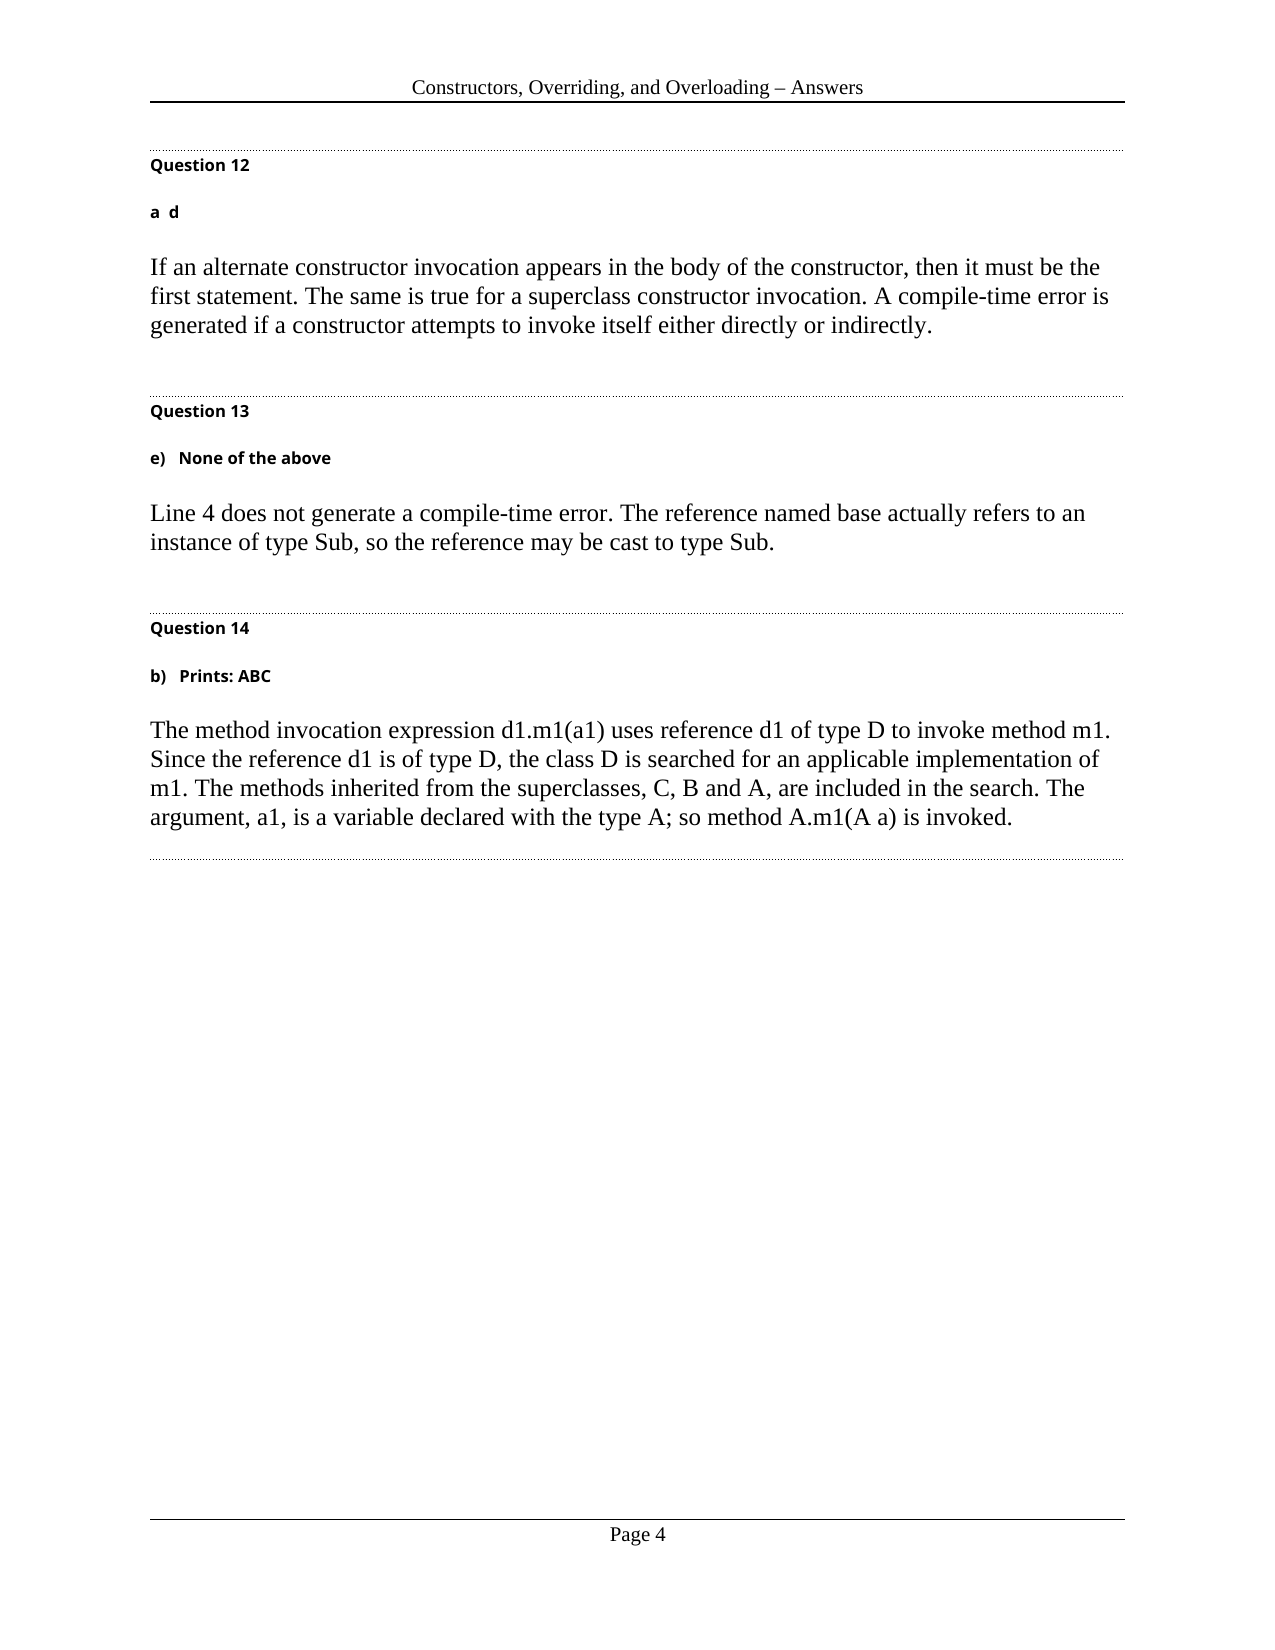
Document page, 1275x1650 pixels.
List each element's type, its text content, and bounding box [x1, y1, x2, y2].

subtitle Question 14 [150, 613, 1125, 639]
text If an alternate constructor invocation appears in the body of the constructor, then it must be the first statement. The same is true for a superclass constructor invocation. A compile-time error is generated if a constructor attempts to invoke itself either directly or indirectly. [150, 252, 1125, 338]
text The method invocation expression d1.m1(a1) uses reference d1 of type D to invoke method m1. Since the reference d1 is of type D, the class D is searched for an applicable implementation of m1. The methods inherited from the superclasses, C, B and A, are included in the search. The argument, a1, is a variable declared with the type A; so method A.m1(A a) is invoked. [150, 716, 1125, 831]
text a d [150, 201, 1125, 223]
subtitle Question 12 [150, 150, 1125, 176]
text e) None of the above [150, 447, 1125, 469]
text b) Prints: ABC [150, 664, 1125, 687]
text Line 4 does not generate a compile-time error. The reference named base actually refers to an instance of type Sub, so the reference may be cast to type Sub. [150, 498, 1125, 556]
subtitle Question 13 [150, 396, 1125, 422]
